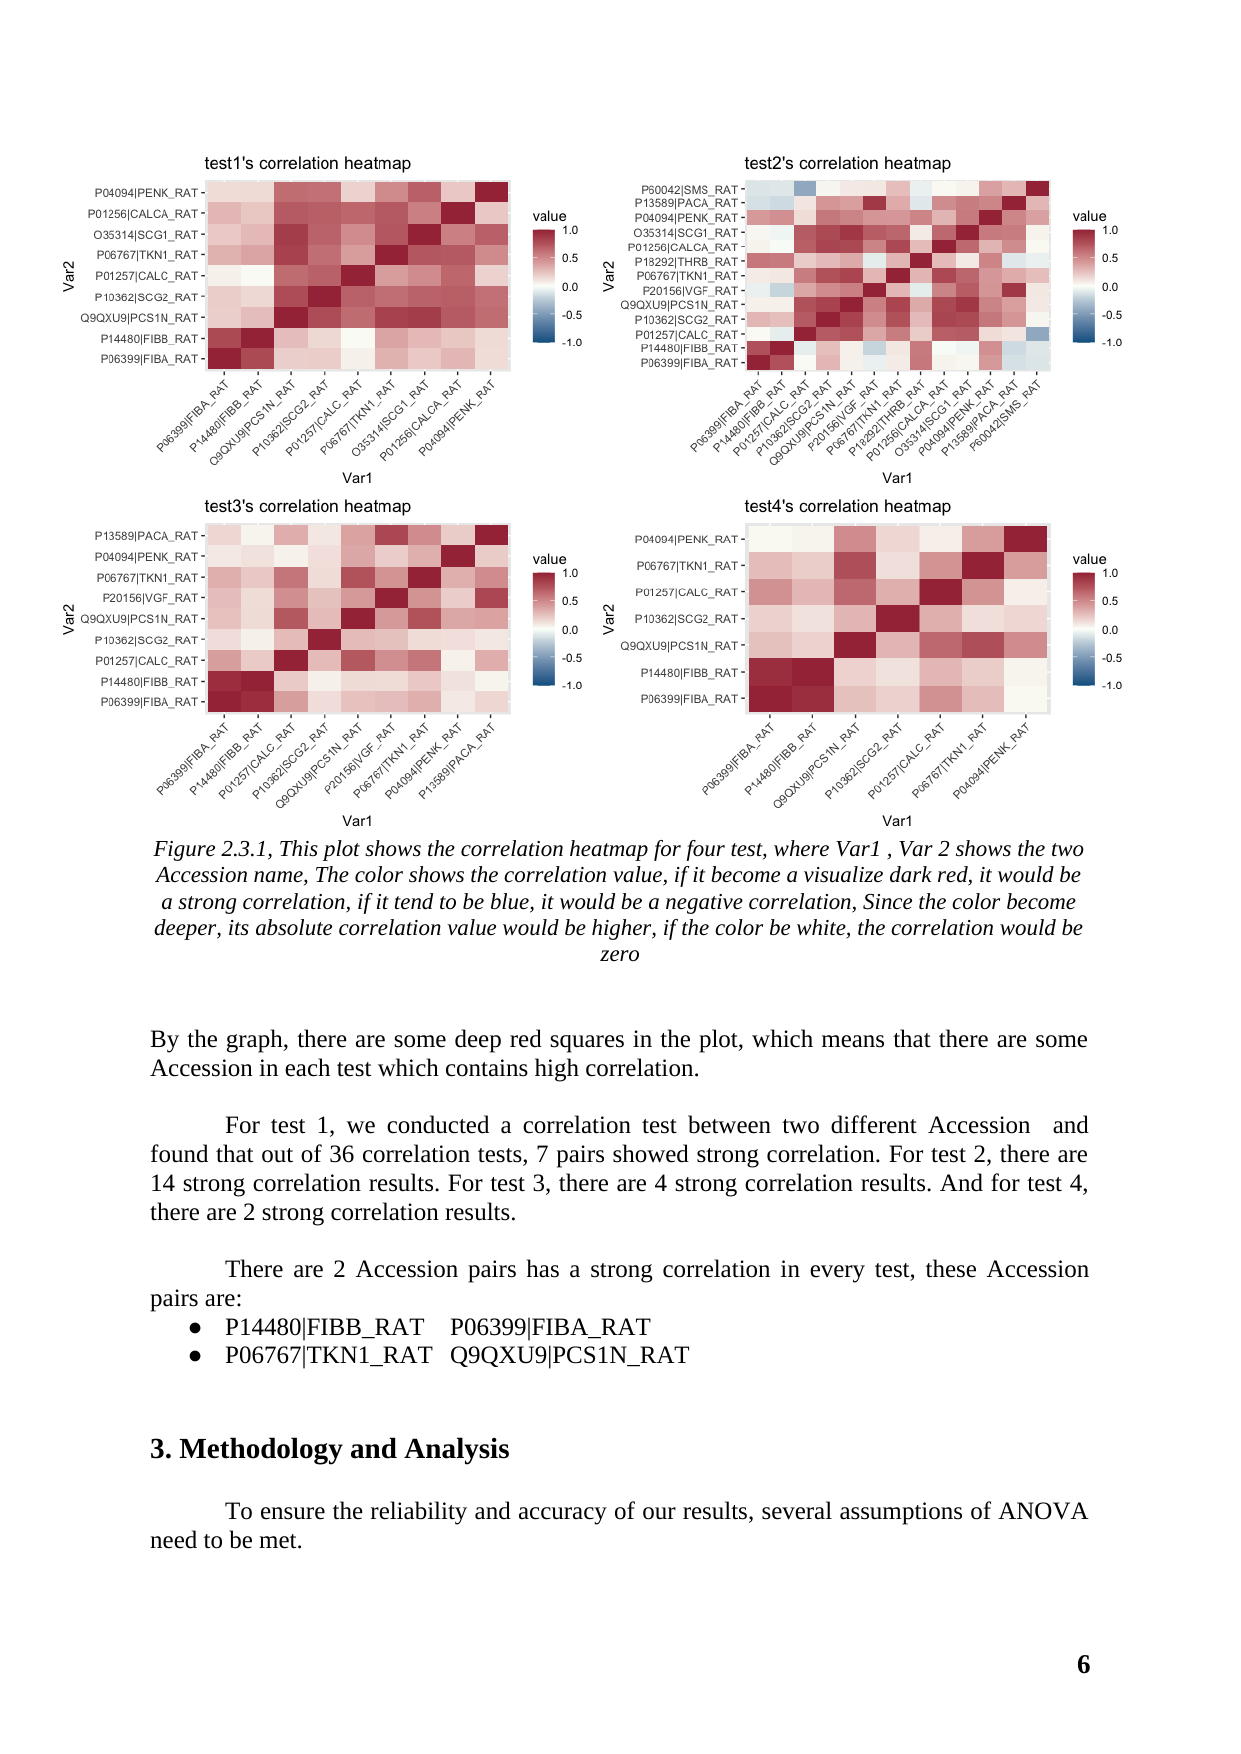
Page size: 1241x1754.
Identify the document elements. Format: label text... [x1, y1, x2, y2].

text By the graph, there are some deep red squares in the plot, which means that there are some Accession in each test which contains high correlation. [150, 1024, 1090, 1082]
text To ensure the reliability and accuracy of our results, several assumptions of ANOVA need to be met. [150, 1496, 1090, 1554]
picture [56, 150, 1136, 835]
text There are 2 Accession pairs has a strong correlation in every test, these Accession pairs are: [150, 1254, 1090, 1312]
text Figure 2.3.1, This plot shows the correlation heatmap for four test, where Var1 , Var 2 shows the two Accession name, The color shows the correlation value, if it become a visualize dark red, it would be a strong correlation, if it tend to be blue, it would be a negative correlation, Since the color become deeper, its absolute correlation value would be higher, if the color be white, the correlation would be zero [150, 835, 1090, 967]
list P14480|FIBB_RAT P06399|FIBA_RAT [187, 1312, 1090, 1341]
text For test 1, we conducted a correlation test between two different Accession and found that out of 36 correlation tests, 7 pairs showed strong correlation. For test 2, there are 14 strong correlation results. For test 3, there are 4 strong correlation results. And for test 4, there are 2 strong correlation results. [150, 1111, 1090, 1226]
subtitle 3. Methodology and Analysis [150, 1432, 1090, 1465]
list P06767|TKN1_RAT Q9QXU9|PCS1N_RAT [187, 1341, 1090, 1369]
